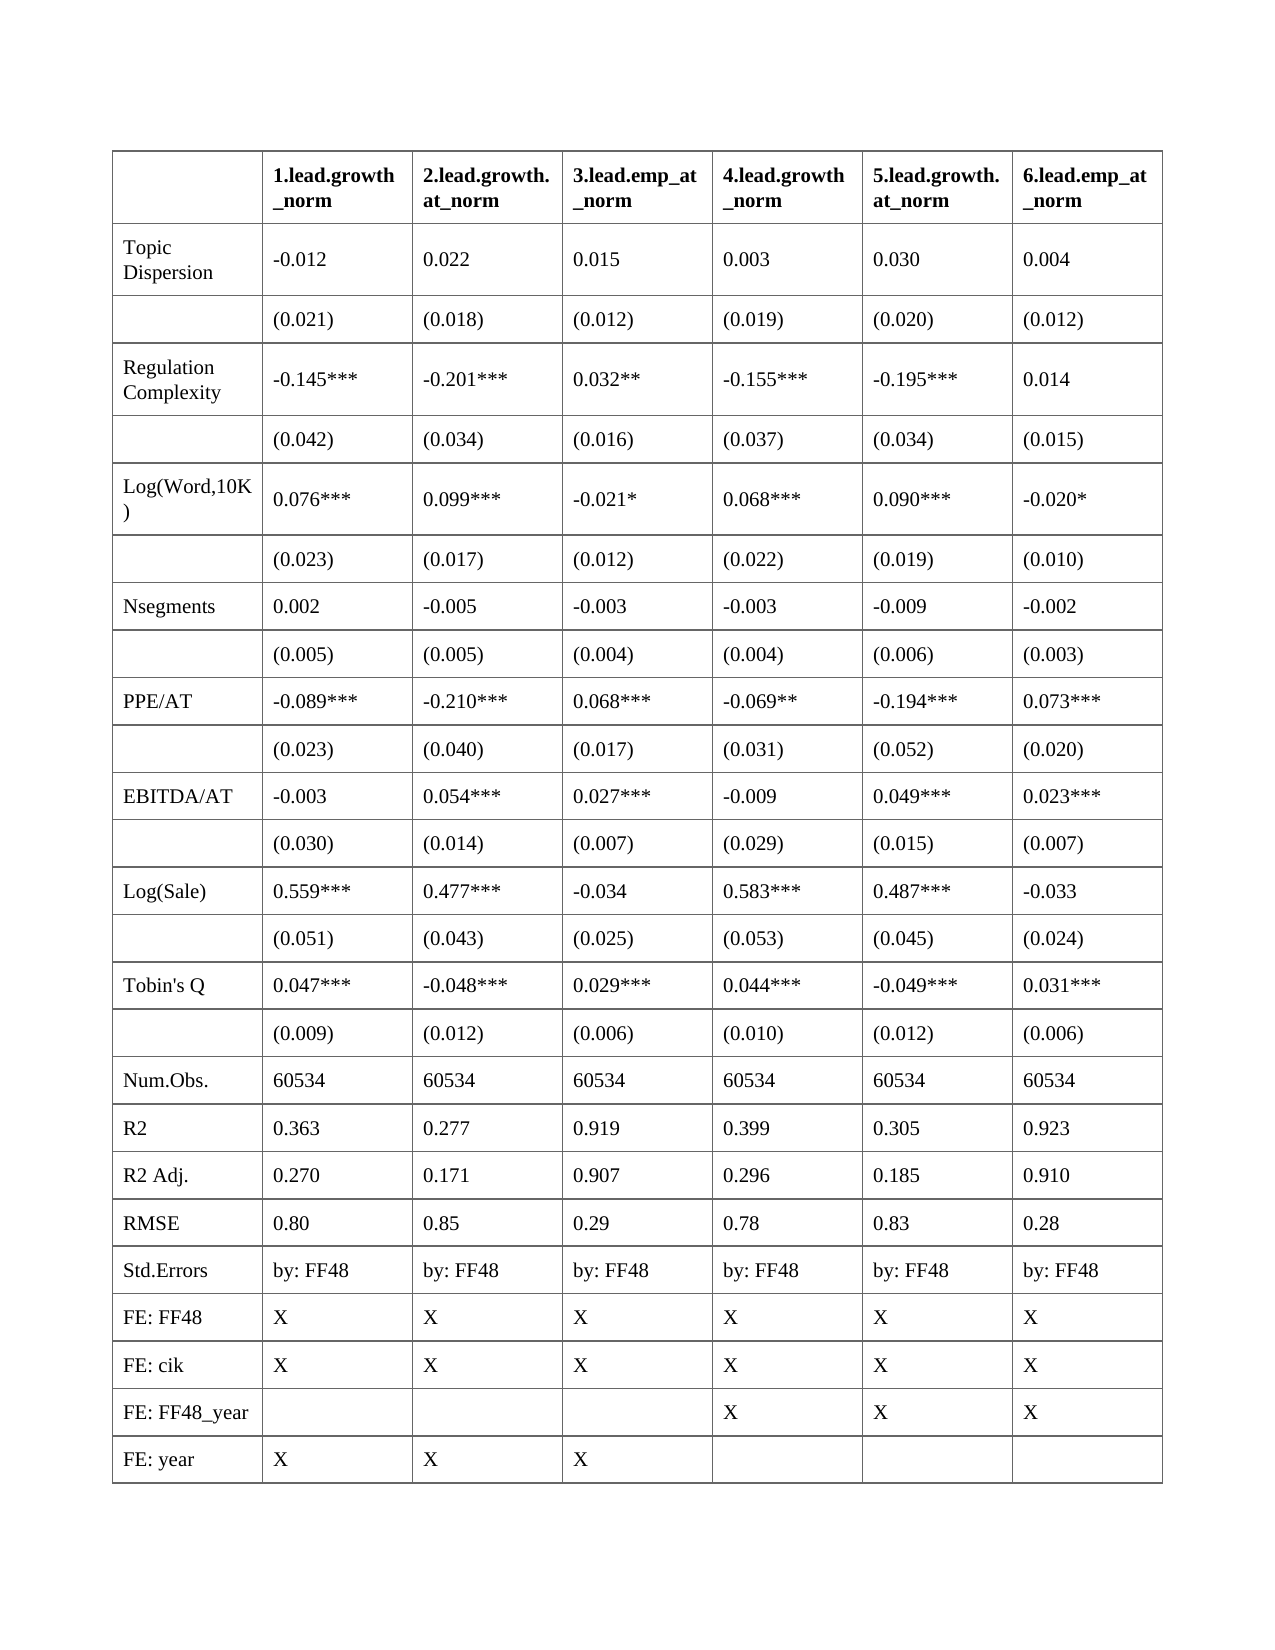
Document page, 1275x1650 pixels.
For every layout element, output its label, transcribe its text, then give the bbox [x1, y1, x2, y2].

table_cell (0.012) [1013, 296, 1162, 342]
table_cell X [413, 1437, 562, 1482]
table_cell R2 Adj. [113, 1152, 262, 1198]
table_cell X [713, 1294, 862, 1340]
table_cell 0.023*** [1013, 773, 1162, 819]
table_cell -0.034 [563, 868, 712, 913]
table_cell 0.583*** [713, 868, 862, 913]
table_cell (0.020) [863, 296, 1012, 342]
table_cell 0.027*** [563, 773, 712, 819]
table_cell -0.021* [563, 464, 712, 534]
table_cell (0.012) [413, 1010, 562, 1056]
table_cell by: FF48 [863, 1247, 1012, 1293]
table_cell (0.018) [413, 296, 562, 342]
table_cell 0.80 [263, 1200, 412, 1245]
table_header 2.lead.growth.at_norm [413, 152, 562, 222]
table_cell 0.399 [713, 1105, 862, 1151]
table_cell [263, 1389, 412, 1435]
table_cell 0.090*** [863, 464, 1012, 534]
table_cell (0.022) [713, 536, 862, 582]
table_cell FE: FF48_year [113, 1389, 262, 1435]
table_cell 0.910 [1013, 1152, 1162, 1198]
table_cell -0.009 [863, 583, 1012, 629]
table_cell 0.270 [263, 1152, 412, 1198]
table_cell X [263, 1342, 412, 1387]
table_cell 0.054*** [413, 773, 562, 819]
table_cell Num.Obs. [113, 1057, 262, 1103]
table_cell 0.029*** [563, 963, 712, 1008]
table_cell 0.305 [863, 1105, 1012, 1151]
table_cell Tobin's Q [113, 963, 262, 1008]
table_cell (0.040) [413, 726, 562, 771]
table_cell 0.78 [713, 1200, 862, 1245]
table_cell (0.019) [713, 296, 862, 342]
table_cell by: FF48 [713, 1247, 862, 1293]
table_cell Regulation Complexity [113, 344, 262, 414]
table_cell (0.024) [1013, 915, 1162, 961]
table_cell (0.034) [863, 416, 1012, 462]
table_cell [113, 296, 262, 342]
table_cell 0.28 [1013, 1200, 1162, 1245]
table_cell 0.073*** [1013, 678, 1162, 724]
table_cell -0.155*** [713, 344, 862, 414]
table_cell 0.477*** [413, 868, 562, 913]
table_cell EBITDA/AT [113, 773, 262, 819]
table_cell 0.014 [1013, 344, 1162, 414]
table_cell Topic Dispersion [113, 224, 262, 295]
table_header [113, 152, 262, 222]
table_cell -0.201*** [413, 344, 562, 414]
table_cell -0.002 [1013, 583, 1162, 629]
table_cell -0.033 [1013, 868, 1162, 913]
table_cell 0.29 [563, 1200, 712, 1245]
table_cell by: FF48 [1013, 1247, 1162, 1293]
table_cell X [863, 1294, 1012, 1340]
table_cell [713, 1437, 862, 1482]
table_cell X [563, 1342, 712, 1387]
table_header 4.lead.growth_norm [713, 152, 862, 222]
table_cell [863, 1437, 1012, 1482]
table_cell (0.021) [263, 296, 412, 342]
table_cell by: FF48 [263, 1247, 412, 1293]
table_cell X [1013, 1342, 1162, 1387]
table_cell 60534 [263, 1057, 412, 1103]
table_cell (0.006) [563, 1010, 712, 1056]
table_cell (0.023) [263, 726, 412, 771]
table_cell -0.210*** [413, 678, 562, 724]
table_cell (0.030) [263, 820, 412, 866]
table_cell (0.004) [563, 631, 712, 677]
table_cell 0.032** [563, 344, 712, 414]
table_cell 0.049*** [863, 773, 1012, 819]
table_cell -0.089*** [263, 678, 412, 724]
table_cell X [713, 1389, 862, 1435]
table_cell [413, 1389, 562, 1435]
table_cell (0.010) [1013, 536, 1162, 582]
table_cell X [563, 1437, 712, 1482]
table_cell RMSE [113, 1200, 262, 1245]
table_cell -0.049*** [863, 963, 1012, 1008]
table_cell X [713, 1342, 862, 1387]
table_cell -0.069** [713, 678, 862, 724]
table_cell 0.044*** [713, 963, 862, 1008]
table_cell (0.010) [713, 1010, 862, 1056]
table_cell -0.003 [563, 583, 712, 629]
table_cell -0.003 [263, 773, 412, 819]
table_cell -0.012 [263, 224, 412, 295]
table_cell Std.Errors [113, 1247, 262, 1293]
table_cell by: FF48 [563, 1247, 712, 1293]
table_cell (0.025) [563, 915, 712, 961]
table_cell [113, 820, 262, 866]
table_cell FE: cik [113, 1342, 262, 1387]
table_cell (0.004) [713, 631, 862, 677]
table_cell 0.277 [413, 1105, 562, 1151]
table_cell 0.068*** [713, 464, 862, 534]
table_cell (0.017) [563, 726, 712, 771]
table_cell (0.053) [713, 915, 862, 961]
table_cell (0.051) [263, 915, 412, 961]
table_cell 0.907 [563, 1152, 712, 1198]
table_cell 0.004 [1013, 224, 1162, 295]
table_cell [113, 1010, 262, 1056]
table_cell (0.016) [563, 416, 712, 462]
table_cell (0.012) [863, 1010, 1012, 1056]
table_cell 0.099*** [413, 464, 562, 534]
table_cell X [563, 1294, 712, 1340]
table_cell 60534 [863, 1057, 1012, 1103]
table_cell -0.005 [413, 583, 562, 629]
table_cell 0.923 [1013, 1105, 1162, 1151]
table_cell [113, 915, 262, 961]
table_cell PPE/AT [113, 678, 262, 724]
table_cell 0.047*** [263, 963, 412, 1008]
table_cell 0.031*** [1013, 963, 1162, 1008]
table_cell X [263, 1437, 412, 1482]
table_cell X [413, 1342, 562, 1387]
table_cell (0.009) [263, 1010, 412, 1056]
table_cell (0.029) [713, 820, 862, 866]
table_cell Nsegments [113, 583, 262, 629]
table_cell (0.014) [413, 820, 562, 866]
table_cell 0.022 [413, 224, 562, 295]
table_cell (0.045) [863, 915, 1012, 961]
table_cell -0.195*** [863, 344, 1012, 414]
table_cell 60534 [713, 1057, 862, 1103]
table_cell 0.171 [413, 1152, 562, 1198]
table_cell (0.031) [713, 726, 862, 771]
table_cell X [1013, 1389, 1162, 1435]
table_cell [113, 536, 262, 582]
table_cell 0.296 [713, 1152, 862, 1198]
table_cell (0.006) [863, 631, 1012, 677]
table_cell (0.007) [1013, 820, 1162, 866]
table_cell 0.002 [263, 583, 412, 629]
table_cell 0.015 [563, 224, 712, 295]
table_cell [113, 631, 262, 677]
table_cell X [1013, 1294, 1162, 1340]
table_cell (0.015) [863, 820, 1012, 866]
table_cell -0.048*** [413, 963, 562, 1008]
table_cell Log(Sale) [113, 868, 262, 913]
table_cell (0.006) [1013, 1010, 1162, 1056]
table_cell (0.015) [1013, 416, 1162, 462]
table_cell (0.023) [263, 536, 412, 582]
table_cell X [863, 1342, 1012, 1387]
table_cell (0.007) [563, 820, 712, 866]
table_cell (0.012) [563, 296, 712, 342]
table_cell X [263, 1294, 412, 1340]
table_cell (0.034) [413, 416, 562, 462]
table_cell 0.076*** [263, 464, 412, 534]
table_cell (0.020) [1013, 726, 1162, 771]
table_cell 60534 [413, 1057, 562, 1103]
table_cell (0.012) [563, 536, 712, 582]
table_cell 0.487*** [863, 868, 1012, 913]
table_cell (0.052) [863, 726, 1012, 771]
table_cell (0.042) [263, 416, 412, 462]
table_cell 0.003 [713, 224, 862, 295]
table_cell (0.019) [863, 536, 1012, 582]
table_cell [113, 726, 262, 771]
table_cell [1013, 1437, 1162, 1482]
table_header 6.lead.emp_at_norm [1013, 152, 1162, 222]
table_cell -0.003 [713, 583, 862, 629]
table_cell 0.030 [863, 224, 1012, 295]
table_cell 0.919 [563, 1105, 712, 1151]
table_cell R2 [113, 1105, 262, 1151]
table_cell FE: FF48 [113, 1294, 262, 1340]
table_cell -0.020* [1013, 464, 1162, 534]
table_cell -0.194*** [863, 678, 1012, 724]
table_cell Log(Word,10K) [113, 464, 262, 534]
table_cell 60534 [563, 1057, 712, 1103]
table_cell 60534 [1013, 1057, 1162, 1103]
table_cell (0.003) [1013, 631, 1162, 677]
table_header 3.lead.emp_at_norm [563, 152, 712, 222]
table_cell FE: year [113, 1437, 262, 1482]
table_cell (0.005) [263, 631, 412, 677]
table_cell X [413, 1294, 562, 1340]
table_cell by: FF48 [413, 1247, 562, 1293]
table_cell (0.005) [413, 631, 562, 677]
table_header 5.lead.growth.at_norm [863, 152, 1012, 222]
table_cell 0.559*** [263, 868, 412, 913]
table_cell [563, 1389, 712, 1435]
table_cell (0.037) [713, 416, 862, 462]
table_cell 0.185 [863, 1152, 1012, 1198]
table_cell (0.043) [413, 915, 562, 961]
table_cell -0.145*** [263, 344, 412, 414]
table_cell X [863, 1389, 1012, 1435]
table_cell 0.85 [413, 1200, 562, 1245]
table_header 1.lead.growth_norm [263, 152, 412, 222]
table_cell 0.83 [863, 1200, 1012, 1245]
table_cell -0.009 [713, 773, 862, 819]
table_cell 0.363 [263, 1105, 412, 1151]
table_cell 0.068*** [563, 678, 712, 724]
table_cell [113, 416, 262, 462]
table_cell (0.017) [413, 536, 562, 582]
